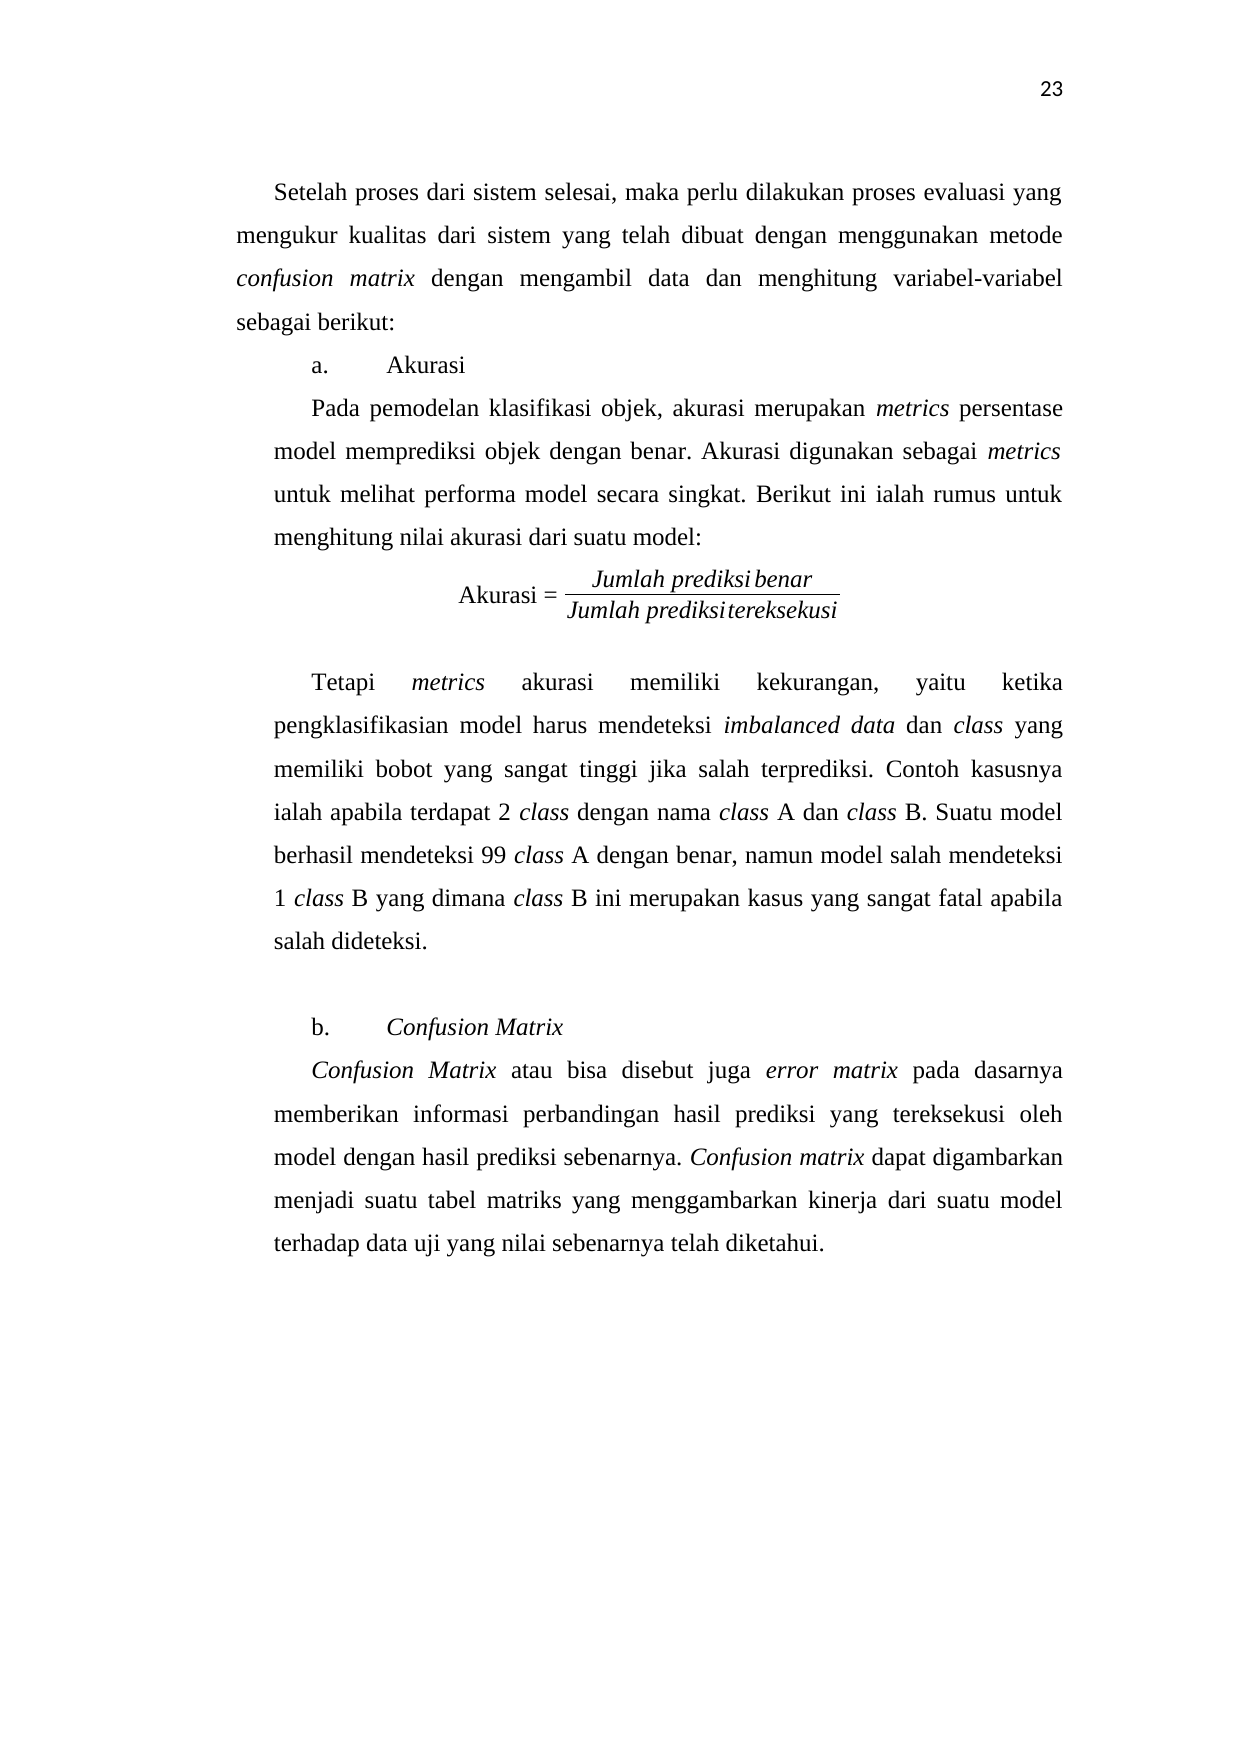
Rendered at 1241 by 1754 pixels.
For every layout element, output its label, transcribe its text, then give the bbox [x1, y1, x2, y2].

text Pada pemodelan klasifikasi objek, akurasi merupakan metrics persentase model memprediksi objek dengan benar. Akurasi digunakan sebagai metrics untuk melihat performa model secara singkat. Berikut ini ialah rumus untuk menghitung nilai akurasi dari suatu model: [274, 393, 1063, 551]
text Confusion Matrix atau bisa disebut juga error matrix pada dasarnya memberikan informasi perbandingan hasil prediksi yang tereksekusi oleh model dengan hasil prediksi sebenarnya. Confusion matrix dapat digambarkan menjadi suatu tabel matriks yang menggambarkan kinerja dari suatu model terhadap data uji yang nilai sebenarnya telah diketahui. [274, 1056, 1063, 1257]
list Confusion Matrix [311, 1012, 1063, 1041]
text Tetapi metrics akurasi memiliki kekurangan, yaitu ketika pengklasifikasian model harus mendeteksi imbalanced data dan class yang memiliki bobot yang sangat tinggi jika salah terprediksi. Contoh kasusnya ialah apabila terdapat 2 class dengan nama class A dan class B. Suatu model berhasil mendeteksi 99 class A dengan benar, namun model salah mendeteksi 1 class B yang dimana class B ini merupakan kasus yang sangat fatal apabila salah dideteksi. [274, 667, 1063, 955]
text Akurasi = [236, 565, 1063, 624]
list Akurasi [311, 350, 1063, 378]
text Setelah proses dari sistem selesai, maka perlu dilakukan proses evaluasi yang mengukur kualitas dari sistem yang telah dibuat dengan menggunakan metode confusion matrix dengan mengambil data dan menghitung variabel-variabel sebagai berikut: [236, 177, 1063, 335]
